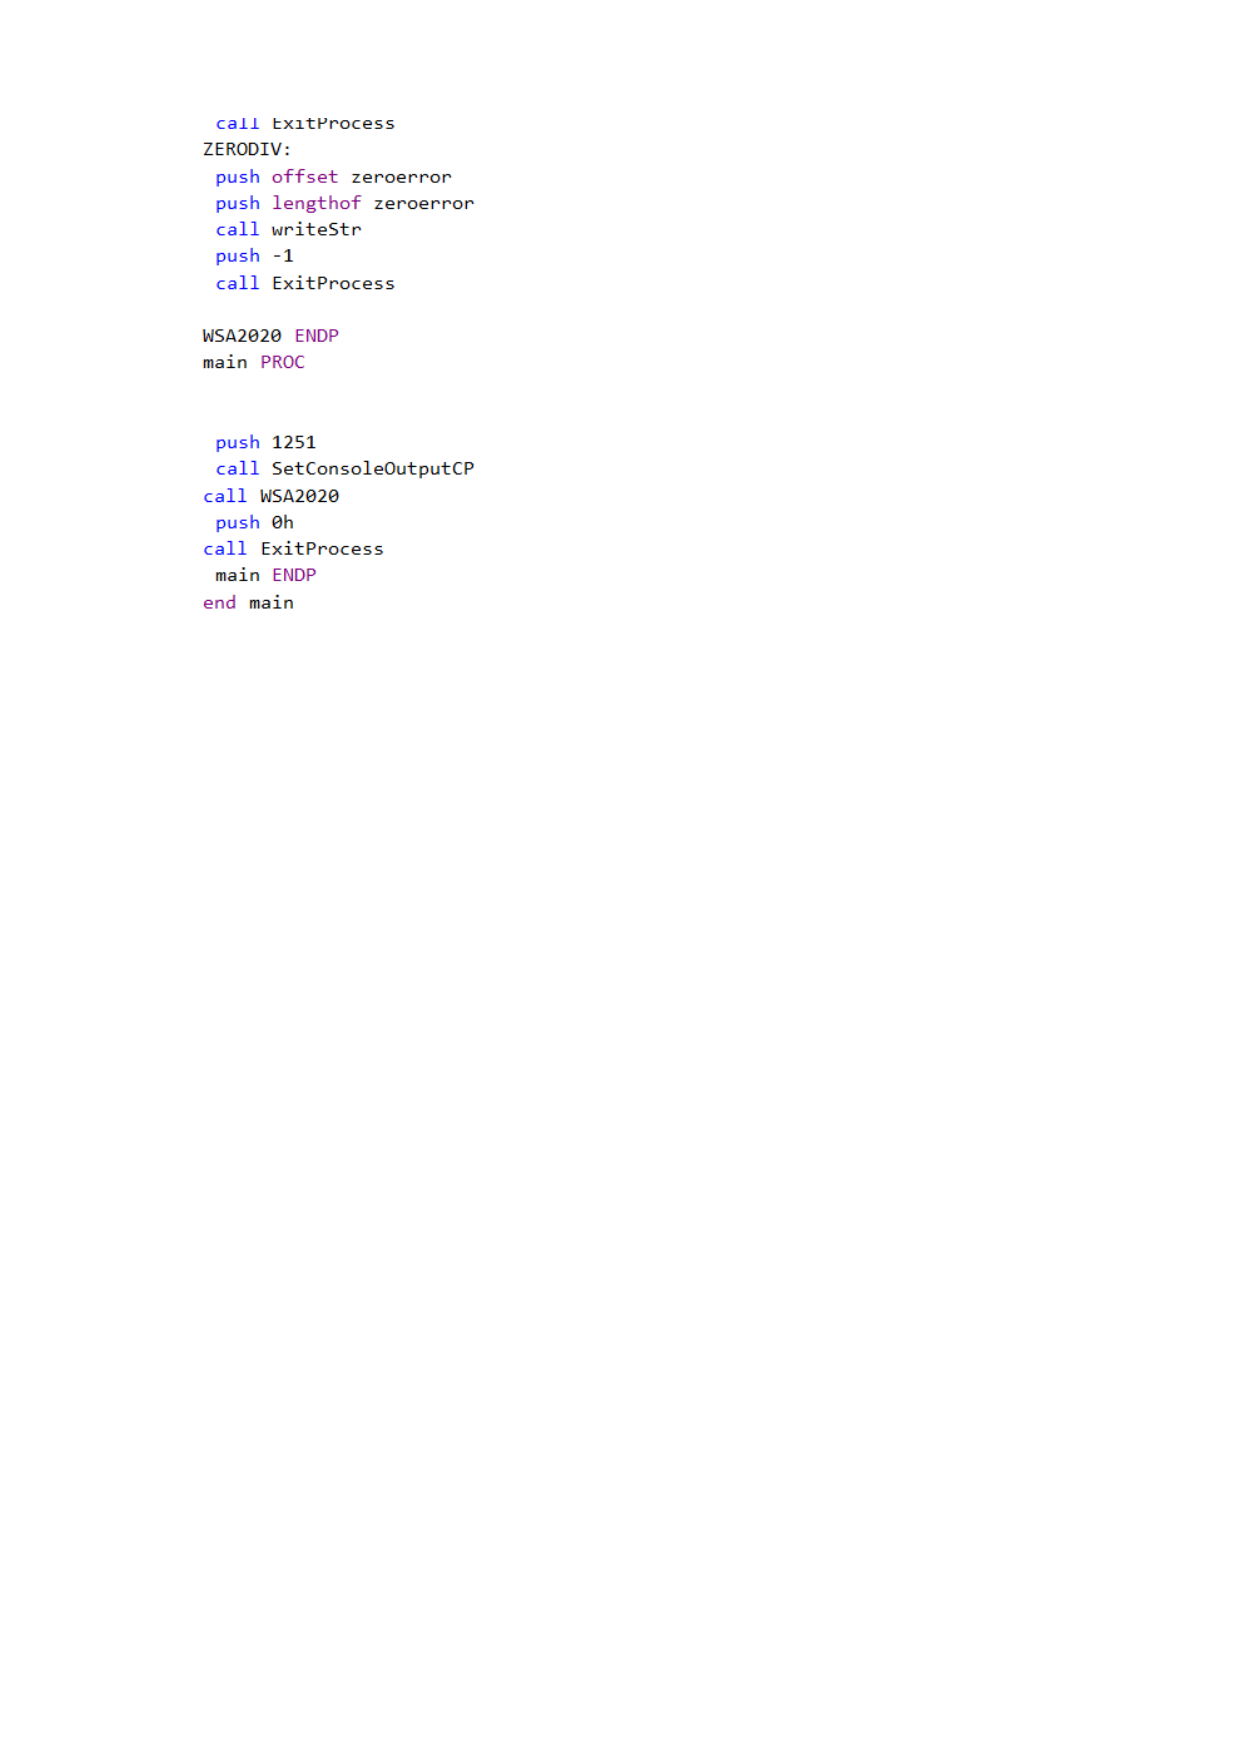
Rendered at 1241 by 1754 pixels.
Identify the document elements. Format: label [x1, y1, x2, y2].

picture [177, 118, 485, 632]
